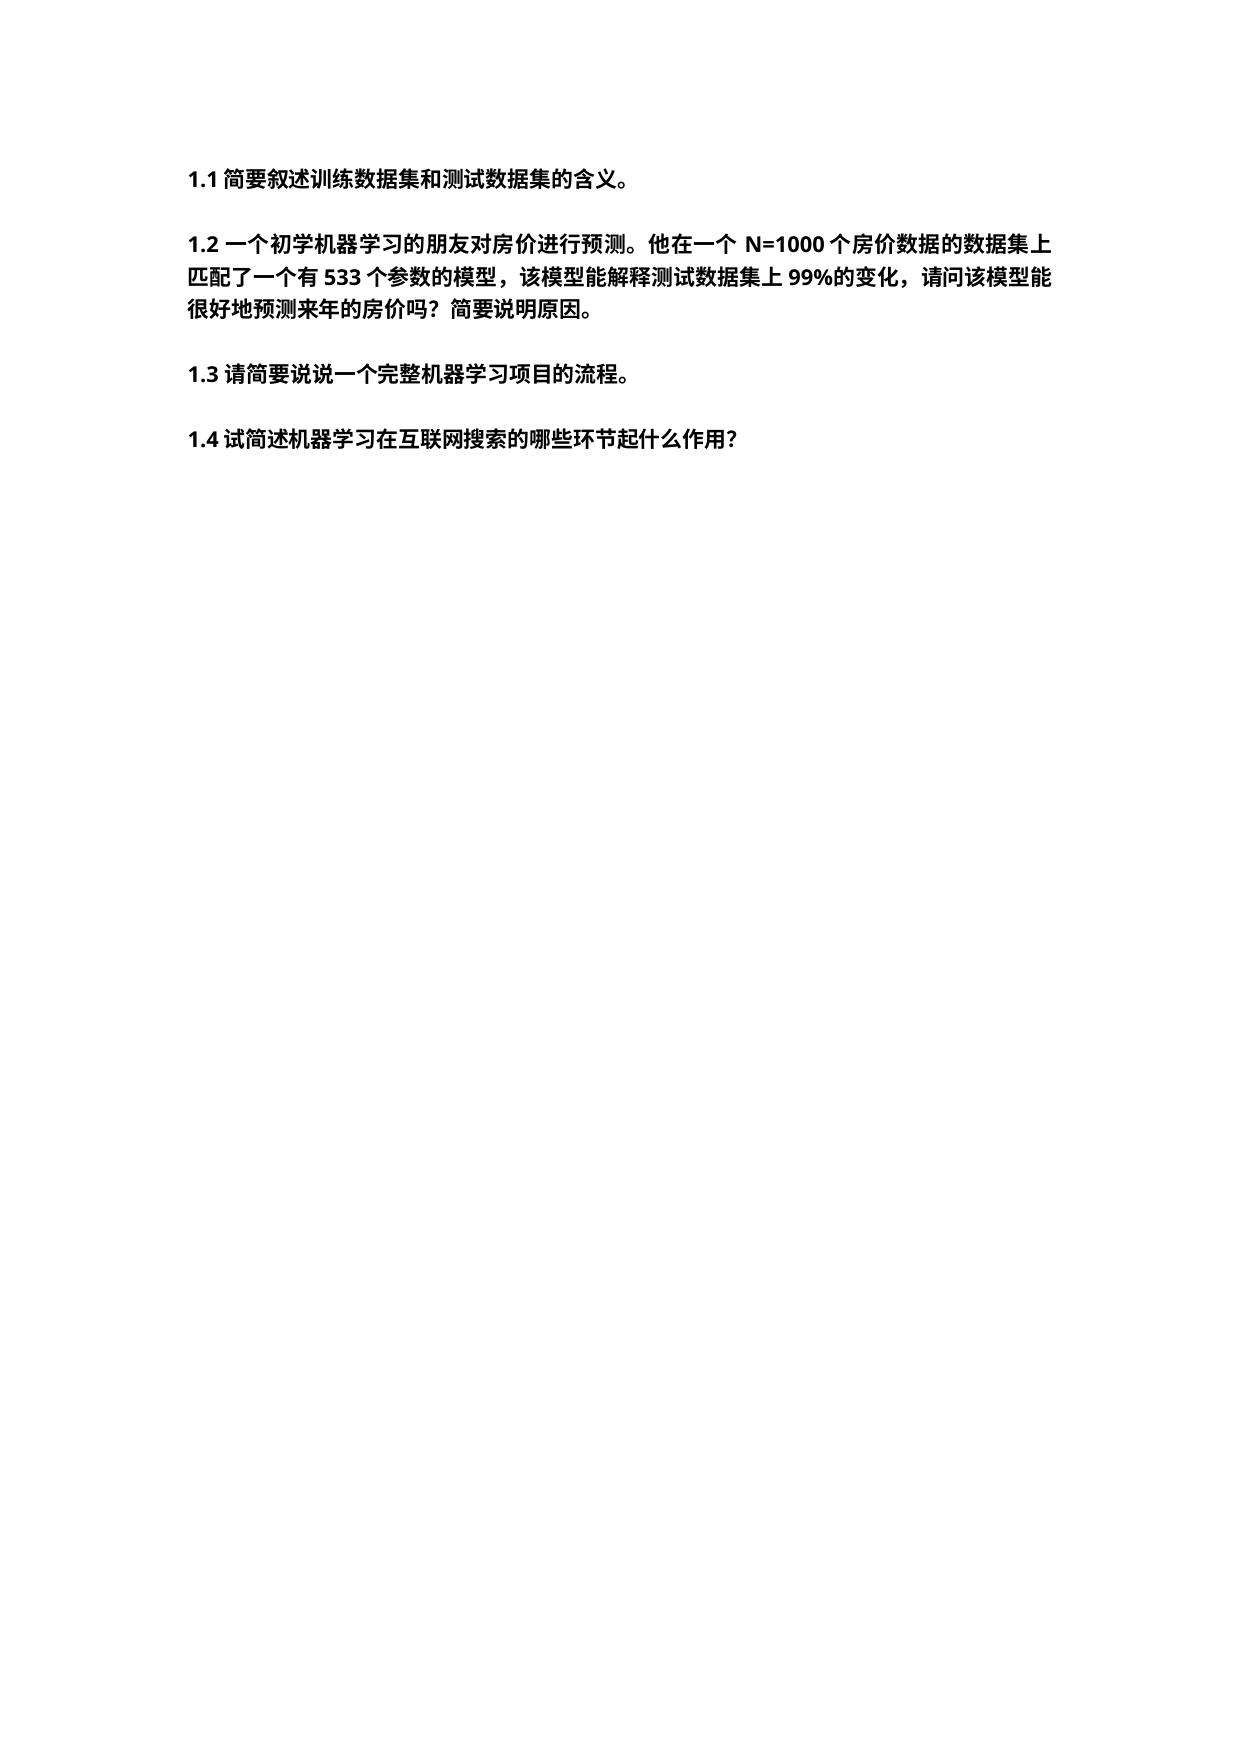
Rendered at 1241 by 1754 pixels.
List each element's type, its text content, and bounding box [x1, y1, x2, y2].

text 1.4试简述机器学习在互联网搜索的哪些环节起什么作用？ [187, 422, 1053, 454]
text 1.2 一个初学机器学习的朋友对房价进行预测。他在一个N=1000个房价数据的数据集上匹配了一个有533个参数的模型，该模型能解释测试数据集上99%的变化，请问该模型能很好地预测来年的房价吗？简要说明原因。 [187, 227, 1053, 324]
text 1.3 请简要说说一个完整机器学习项目的流程。 [187, 357, 1053, 389]
text 1.1简要叙述训练数据集和测试数据集的含义。 [187, 162, 1053, 194]
